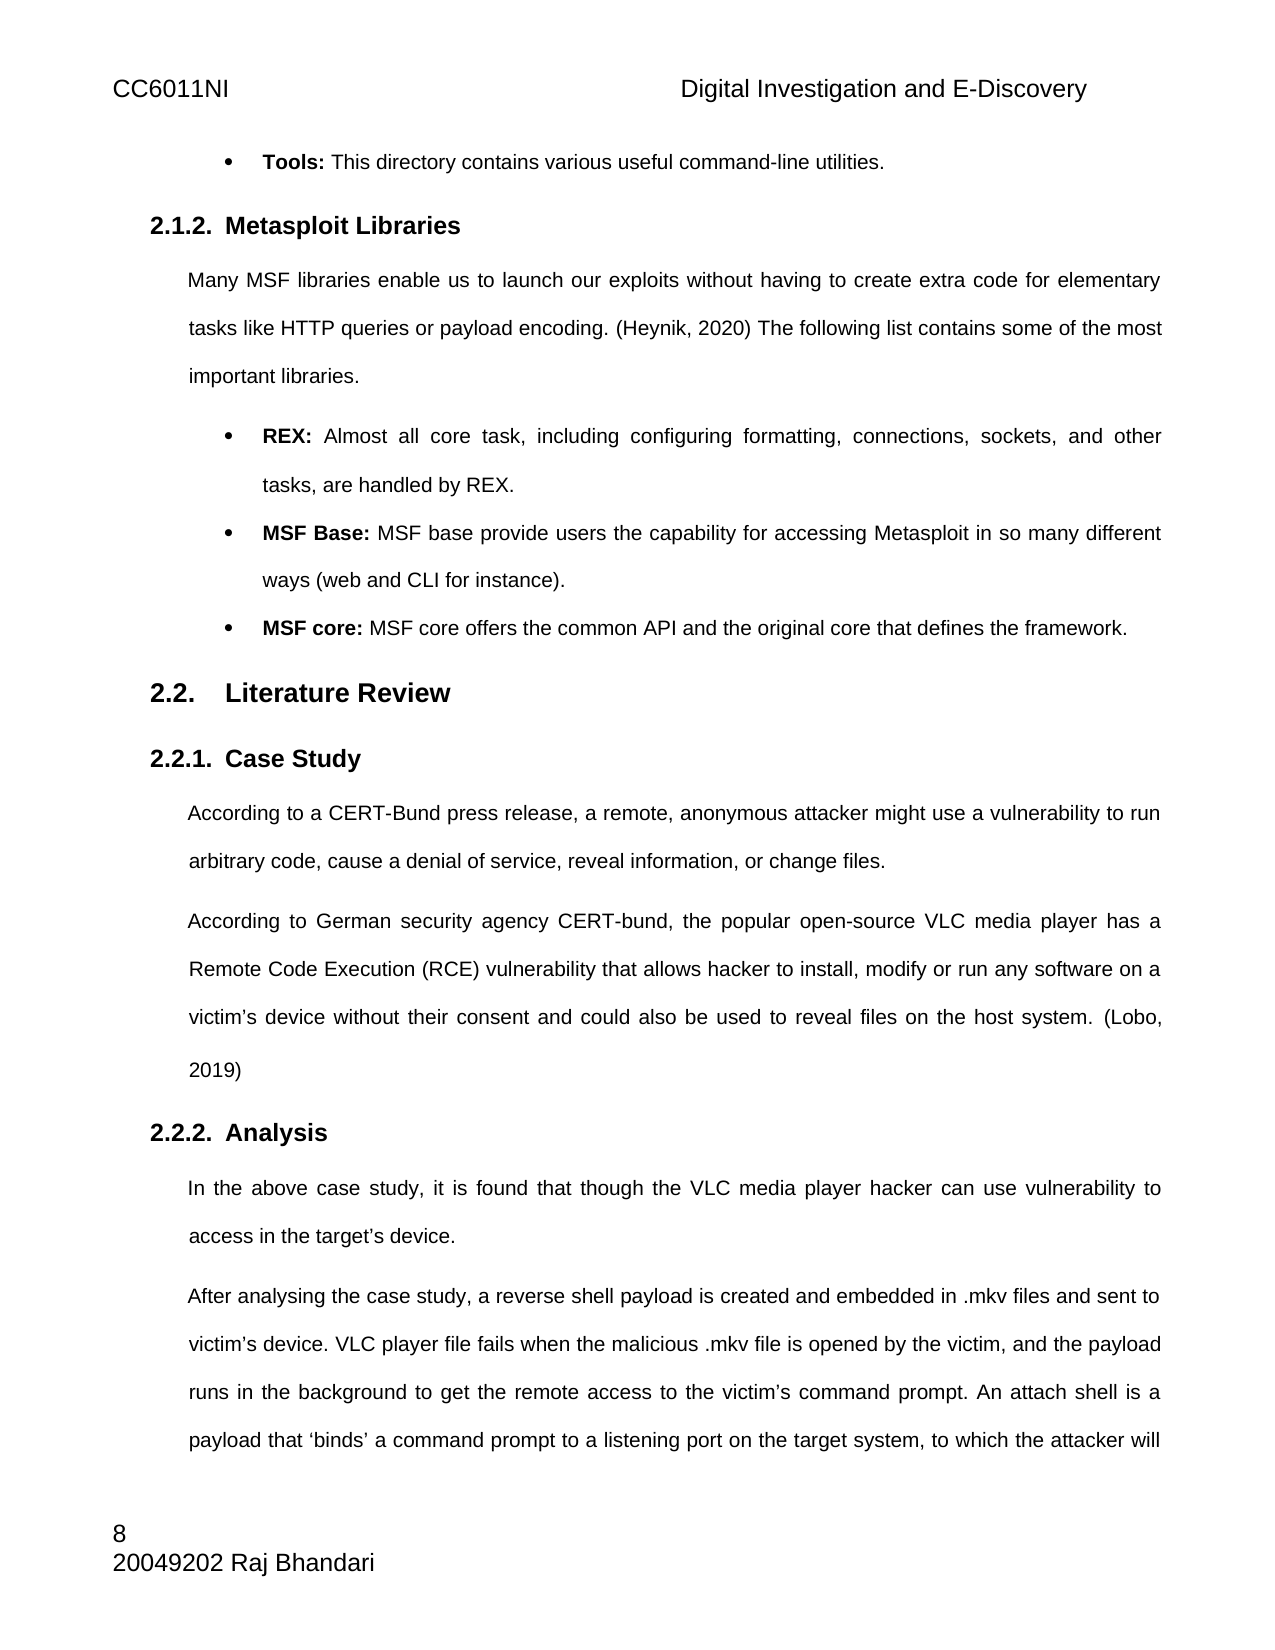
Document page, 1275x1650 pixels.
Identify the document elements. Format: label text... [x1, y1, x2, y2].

subtitle Analysis [150, 1118, 1162, 1147]
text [187, 1284, 1162, 1452]
text In the above case study, it is found that though the VLC media player hacker can use vulnerability to access in the target’s device. [187, 1176, 1162, 1248]
subtitle Literature Review [150, 677, 1162, 708]
text According to German security agency CERT-bund, the popular open-source VLC media player has a Remote Code Execution (RCE) vulnerability that allows hacker to install, modify or run any software on a victim’s device without their consent and could also be used to reveal files on the host system. [187, 909, 1162, 1082]
list REX: Almost all core task, including configuring formatting, connections, sockets, and other tasks, are handled by REX. [225, 424, 1162, 496]
list MSF Base: MSF base provide users the capability for accessing Metasploit in so many different ways (web and CLI for instance). [225, 520, 1162, 592]
subtitle Metasploit Libraries [150, 211, 1162, 239]
text According to a CERT-Bund press release, a remote, anonymous attacker might use a vulnerability to run arbitrary code, cause a denial of service, reveal information, or change files. [187, 801, 1162, 873]
subtitle Case Study [150, 743, 1162, 772]
list MSF core: MSF core offers the common API and the original core that defines the framework. [225, 616, 1162, 640]
list Tools: This directory contains various useful command-line utilities. [225, 150, 1162, 174]
text Many MSF libraries enable us to launch our exploits without having to create extra code for elementary tasks like HTTP queries or payload encoding. The following list contains some of the most important libraries. [187, 268, 1162, 388]
